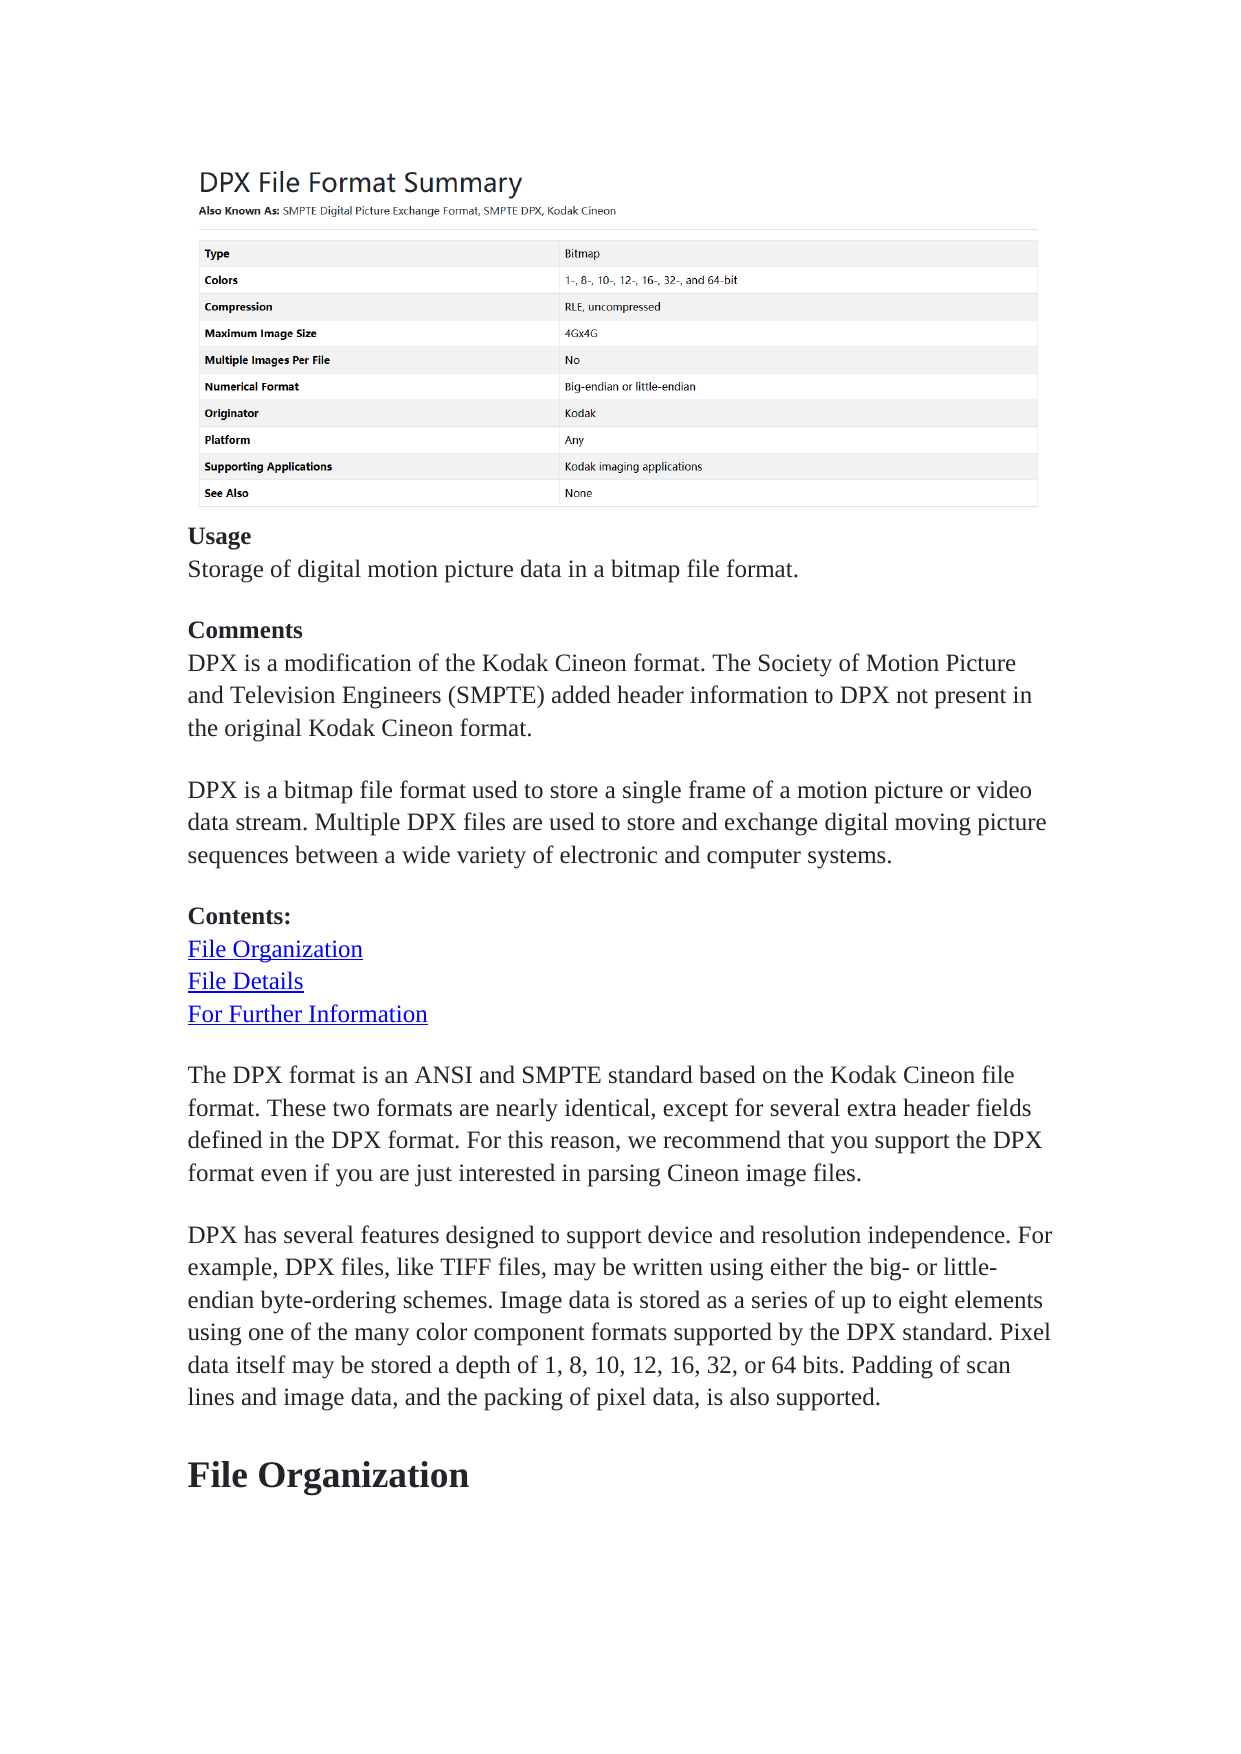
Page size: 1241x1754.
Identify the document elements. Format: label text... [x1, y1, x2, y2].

text Comments DPX is a modification of the Kodak Cineon format. The Society of Motion Picture and Television Engineers (SMPTE) added header information to DPX not present in the original Kodak Cineon format. [187, 614, 1053, 744]
text DPX is a bitmap file format used to store a single frame of a motion picture or video data stream. Multiple DPX files are used to store and exchange digital moving picture sequences between a wide variety of electronic and computer systems. [187, 773, 1053, 870]
text Usage Storage of digital motion picture data in a bitmap file format. [187, 519, 1053, 584]
picture [187, 162, 1052, 509]
text Contents: File Organization File Details For Further Information [187, 899, 1053, 1029]
text DPX has several features designed to support device and resolution independence. For example, DPX files, like TIFF files, may be written using either the big- or little-endian byte-ordering schemes. Image data is stored as a series of up to eight elements using one of the many color component formats supported by the DPX standard. Pixel data itself may be stored a depth of 1, 8, 10, 12, 16, 32, or 64 bits. Padding of scan lines and image data, and the packing of pixel data, is also supported. [187, 1218, 1053, 1413]
subtitle File Organization [187, 1442, 1053, 1507]
text The DPX format is an ANSI and SMPTE standard based on the Kodak Cineon file format. These two formats are nearly identical, except for several extra header fields defined in the DPX format. For this reason, we recommend that you support the DPX format even if you are just interested in parsing Cineon image files. [187, 1059, 1053, 1189]
